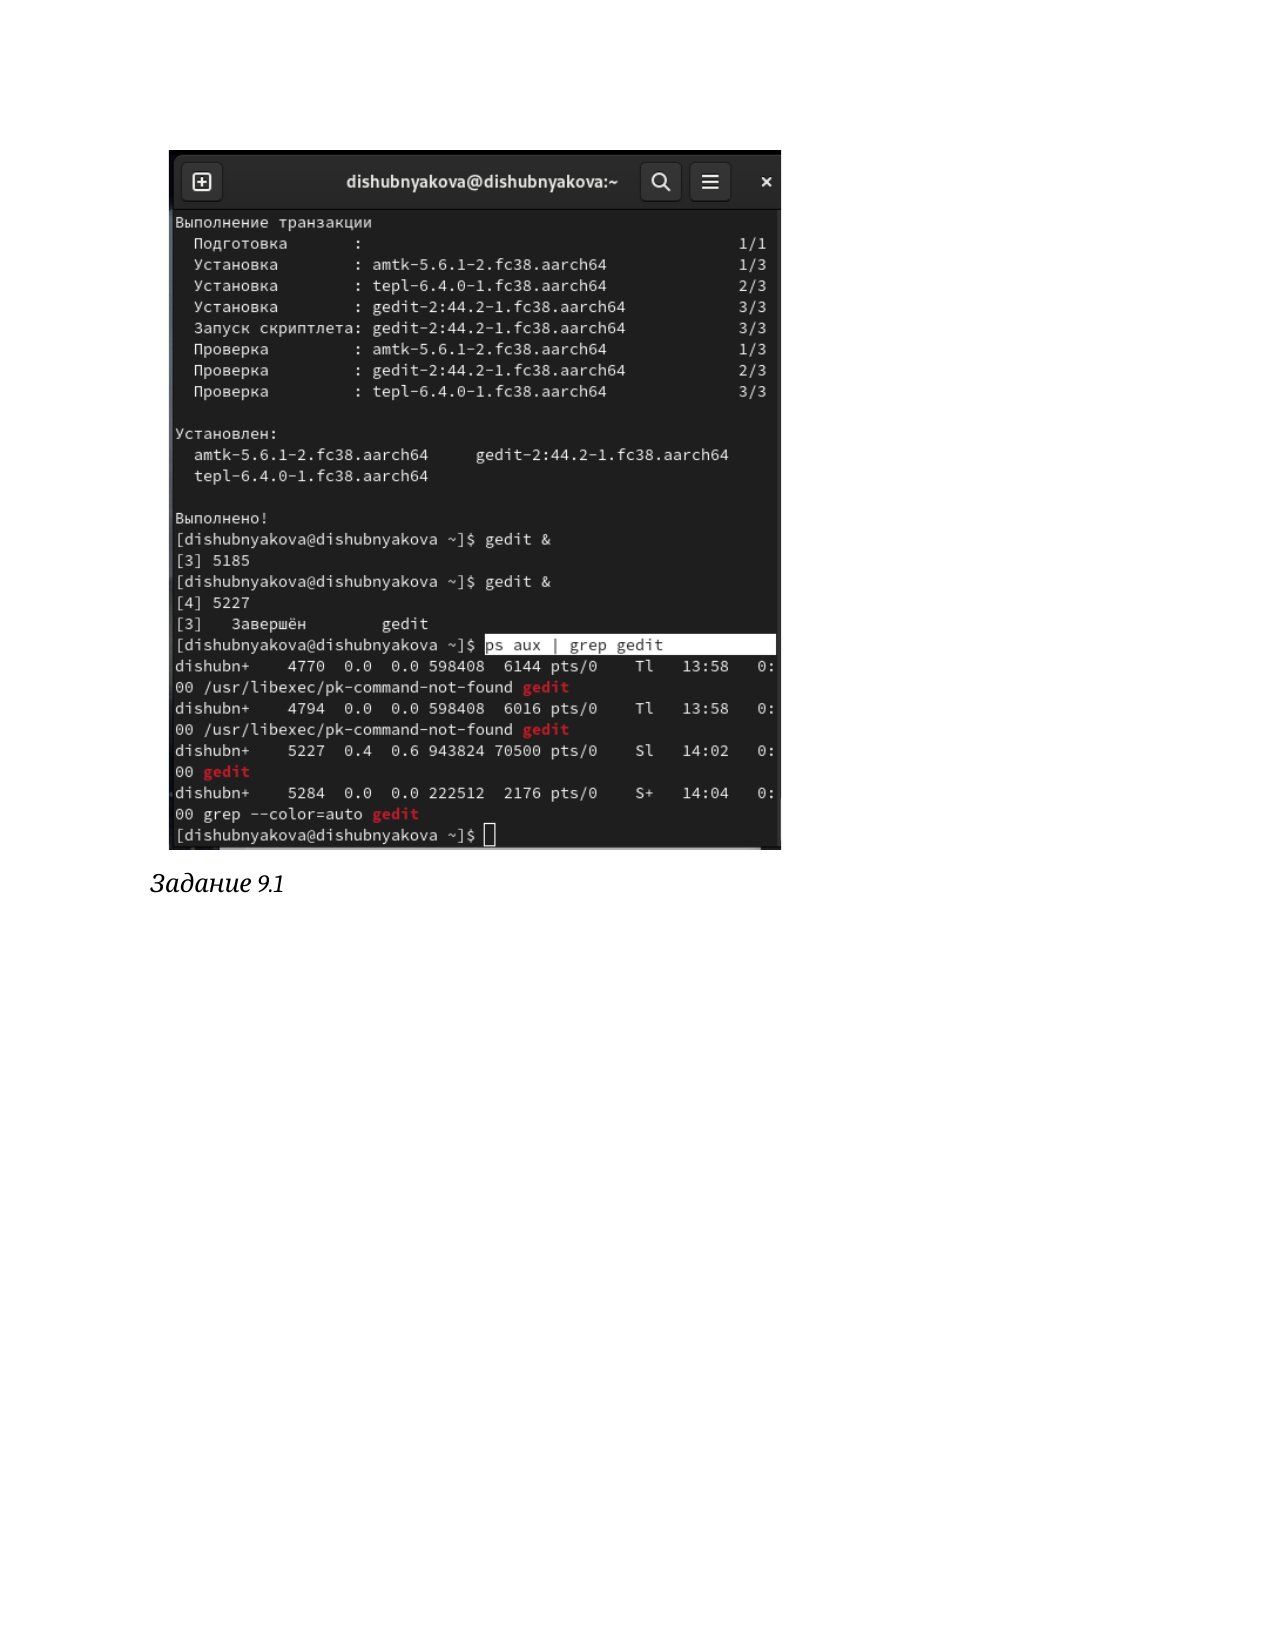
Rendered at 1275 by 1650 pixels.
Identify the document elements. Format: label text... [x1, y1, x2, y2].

picture [168, 150, 782, 850]
text Задание 9.1 [150, 870, 1125, 899]
